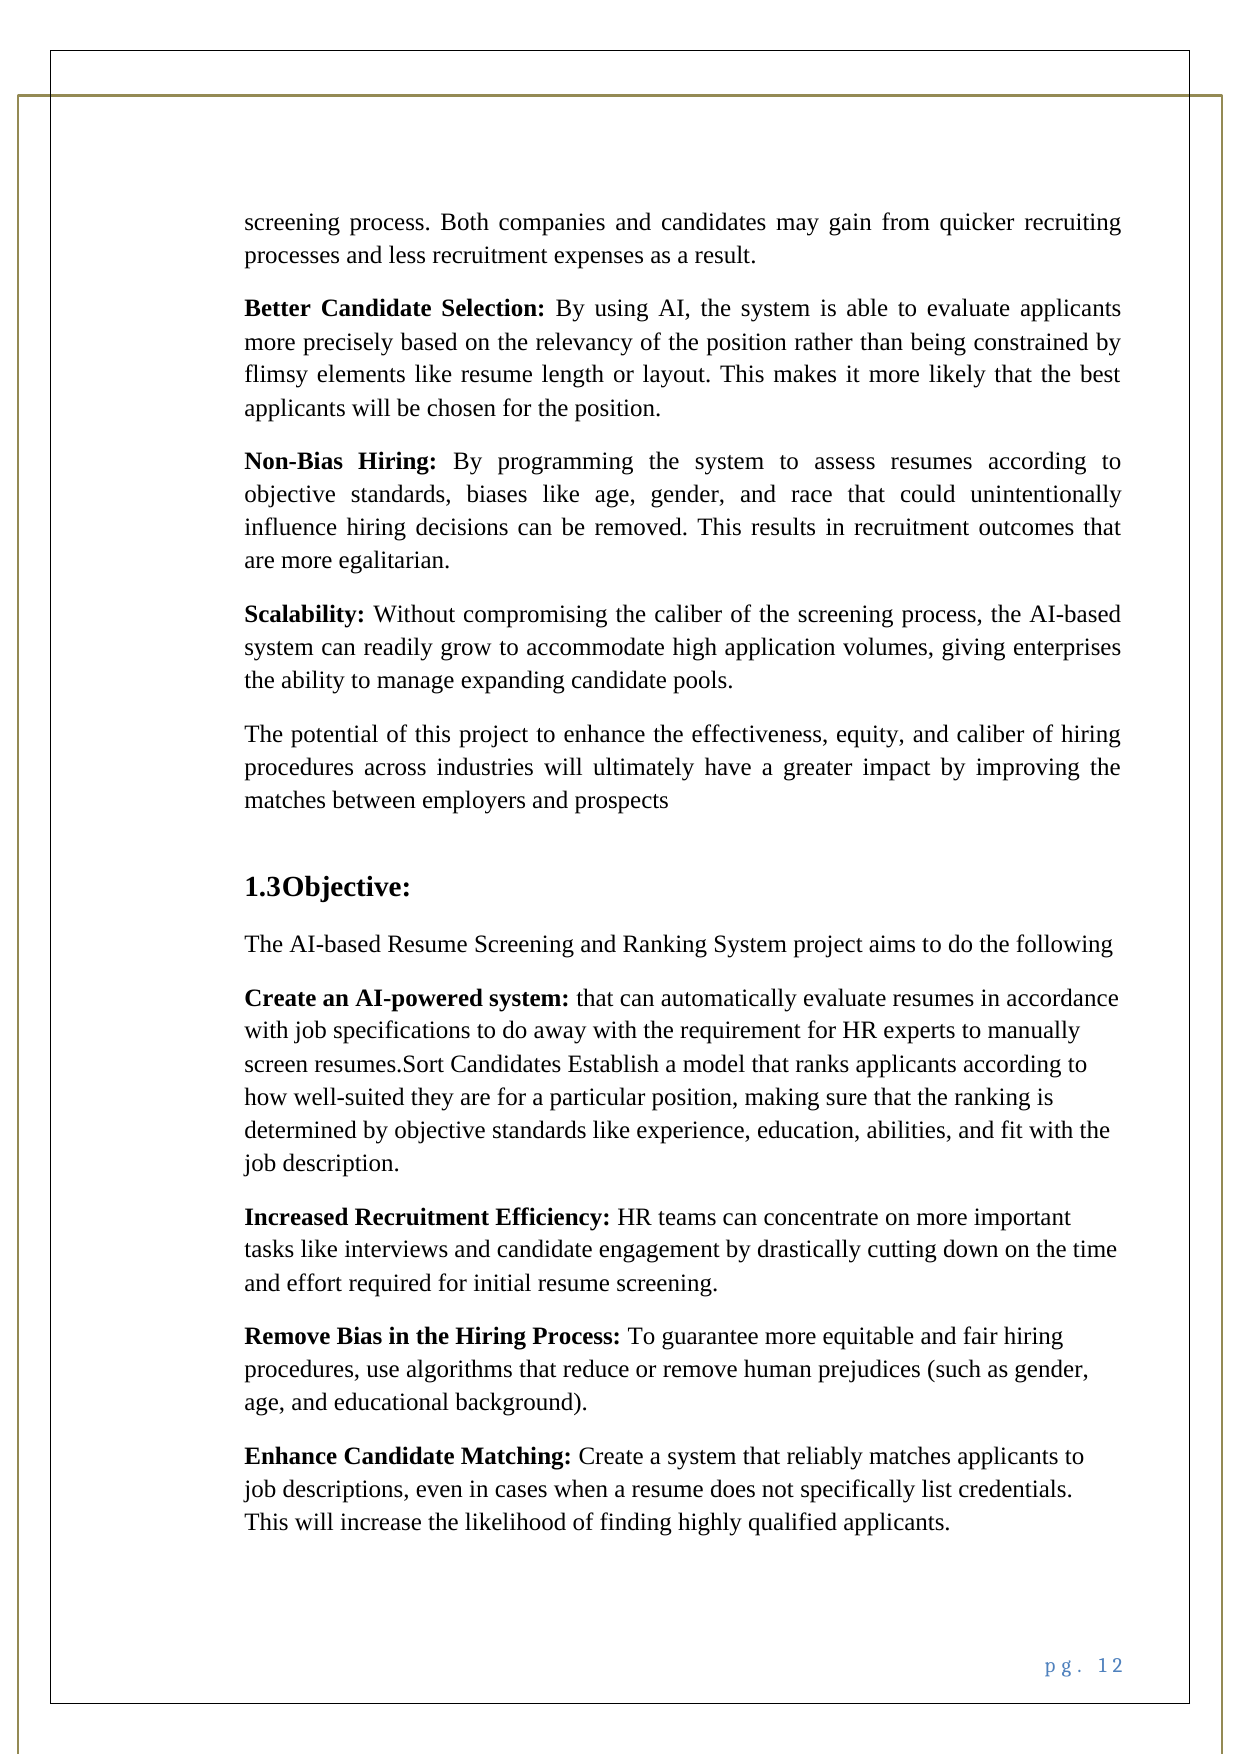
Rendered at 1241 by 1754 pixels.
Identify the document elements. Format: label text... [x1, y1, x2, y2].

text Non-Bias Hiring: By programming the system to assess resumes according to objective standards, biases like age, gender, and race that could unintentionally influence hiring decisions can be removed. This results in recruitment outcomes that are more egalitarian. [244, 446, 1122, 574]
text Create an AI-powered system: that can automatically evaluate resumes in accordance with job specifications to do away with the requirement for HR experts to manually screen resumes.Sort Candidates Establish a model that ranks applicants according to how well-suited they are for a particular position, making sure that the ranking is determined by objective standards like experience, education, abilities, and fit with the job description. [244, 983, 1122, 1176]
text Better Candidate Selection: By using AI, the system is able to evaluate applicants more precisely based on the relevancy of the position rather than being constrained by flimsy elements like resume length or layout. This makes it more likely that the best applicants will be chosen for the position. [244, 293, 1122, 421]
text The potential of this project to enhance the effectiveness, equity, and caliber of hiring procedures across industries will ultimately have a greater impact by improving the matches between employers and prospects [244, 719, 1122, 814]
list Objective: [244, 869, 1122, 903]
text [244, 207, 1122, 268]
text The AI-based Resume Screening and Ranking System project aims to do the following [244, 929, 1122, 957]
text Increased Recruitment Efficiency: HR teams can concentrate on more important tasks like interviews and candidate engagement by drastically cutting down on the time and effort required for initial resume screening. [244, 1202, 1122, 1296]
text Scalability: Without compromising the caliber of the screening process, the AI-based system can readily grow to accommodate high application volumes, giving enterprises the ability to manage expanding candidate pools. [244, 599, 1122, 694]
text Enhance Candidate Matching: Create a system that reliably matches applicants to job descriptions, even in cases when a resume does not specifically list credentials. This will increase the likelihood of finding highly qualified applicants. [244, 1441, 1122, 1536]
text Remove Bias in the Hiring Process: To guarantee more equitable and fair hiring procedures, use algorithms that reduce or remove human prejudices (such as gender, age, and educational background). [244, 1321, 1122, 1416]
